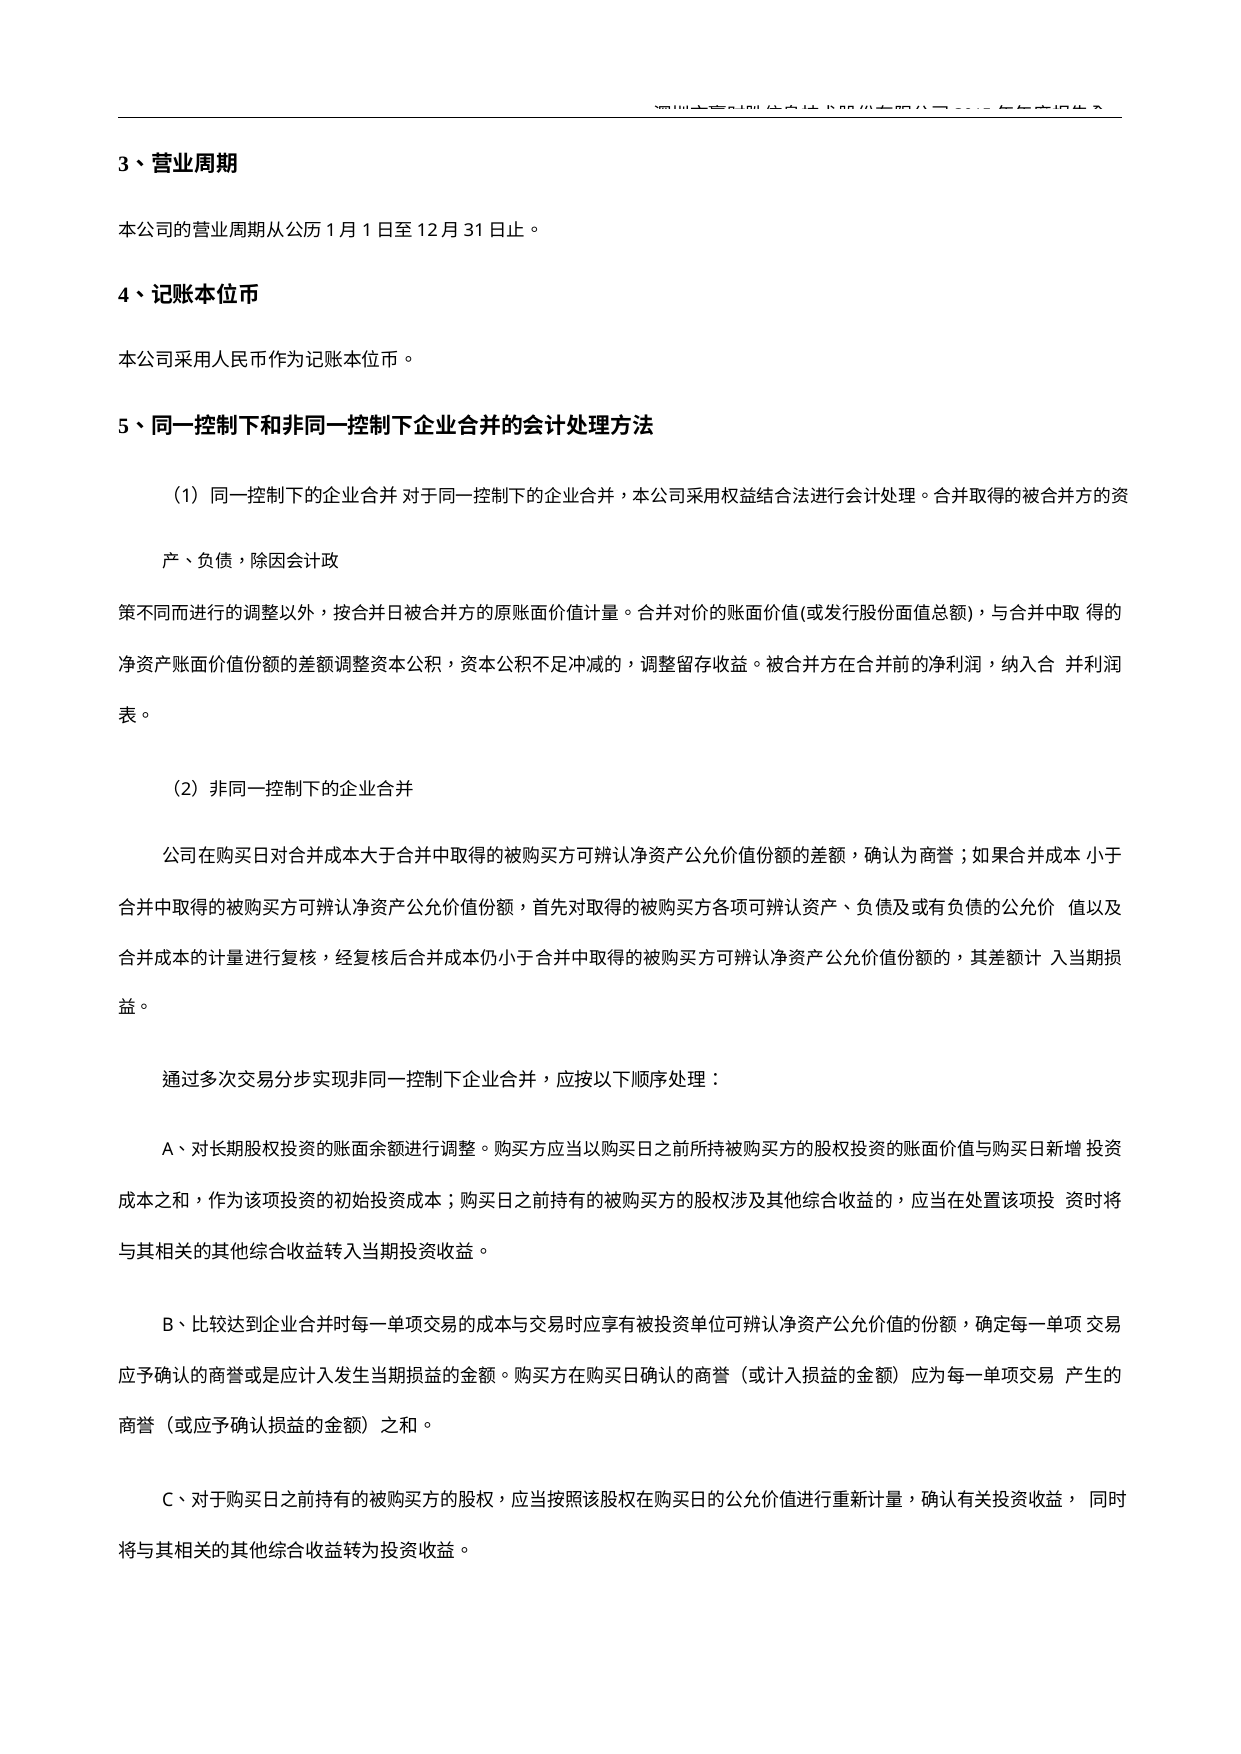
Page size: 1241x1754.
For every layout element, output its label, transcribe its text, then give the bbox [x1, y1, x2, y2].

text 本公司采用人民币作为记账本位币。 [118, 347, 1138, 372]
text B、比较达到企业合并时每一单项交易的成本与交易时应享有被投资单位可辨认净资产公允价值的份额，确定每一单项 交易应予确认的商誉或是应计入发生当期损益的金额。购买方在购买日确认的商誉（或计入损益的金额）应为每一单项交易 产生的商誉（或应予确认损益的金额）之和。 [118, 1312, 1122, 1438]
text （2）非同一控制下的企业合并 [162, 777, 1135, 801]
text A、对长期股权投资的账面余额进行调整。购买方应当以购买日之前所持被购买方的股权投资的账面价值与购买日新增 投资成本之和，作为该项投资的初始投资成本；购买日之前持有的被购买方的股权涉及其他综合收益的，应当在处置该项投 资时将与其相关的其他综合收益转入当期投资收益。 [118, 1136, 1122, 1264]
text 通过多次交易分步实现非同一控制下企业合并，应按以下顺序处理： [162, 1067, 1135, 1092]
text （1）同一控制下的企业合并 对于同一控制下的企业合并，本公司采用权益结合法进行会计处理。合并取得的被合并方的资产、负债，除因会计政 [162, 444, 1135, 573]
text 策不同而进行的调整以外，按合并日被合并方的原账面价值计量。合并对价的账面价值(或发行股份面值总额)，与合并中取 得的净资产账面价值份额的差额调整资本公积，资本公积不足冲减的，调整留存收益。被合并方在合并前的净利润，纳入合 并利润表。 [118, 599, 1122, 728]
subtitle 4、记账本位币 [118, 279, 1138, 309]
text C、对于购买日之前持有的被购买方的股权，应当按照该股权在购买日的公允价值进行重新计量，确认有关投资收益， 同时将与其相关的其他综合收益转为投资收益。 [118, 1486, 1127, 1563]
subtitle 5、同一控制下和非同一控制下企业合并的会计处理方法 [118, 410, 1138, 440]
text 本公司的营业周期从公历1月1日至12月31日止。 [118, 217, 1138, 241]
text 公司在购买日对合并成本大于合并中取得的被购买方可辨认净资产公允价值份额的差额，确认为商誉；如果合并成本 小于合并中取得的被购买方可辨认净资产公允价值份额，首先对取得的被购买方各项可辨认资产、负债及或有负债的公允价 值以及合并成本的计量进行复核，经复核后合并成本仍小于合并中取得的被购买方可辨认净资产公允价值份额的，其差额计 入当期损益。 [118, 842, 1122, 1018]
subtitle 3、营业周期 [118, 148, 1138, 178]
